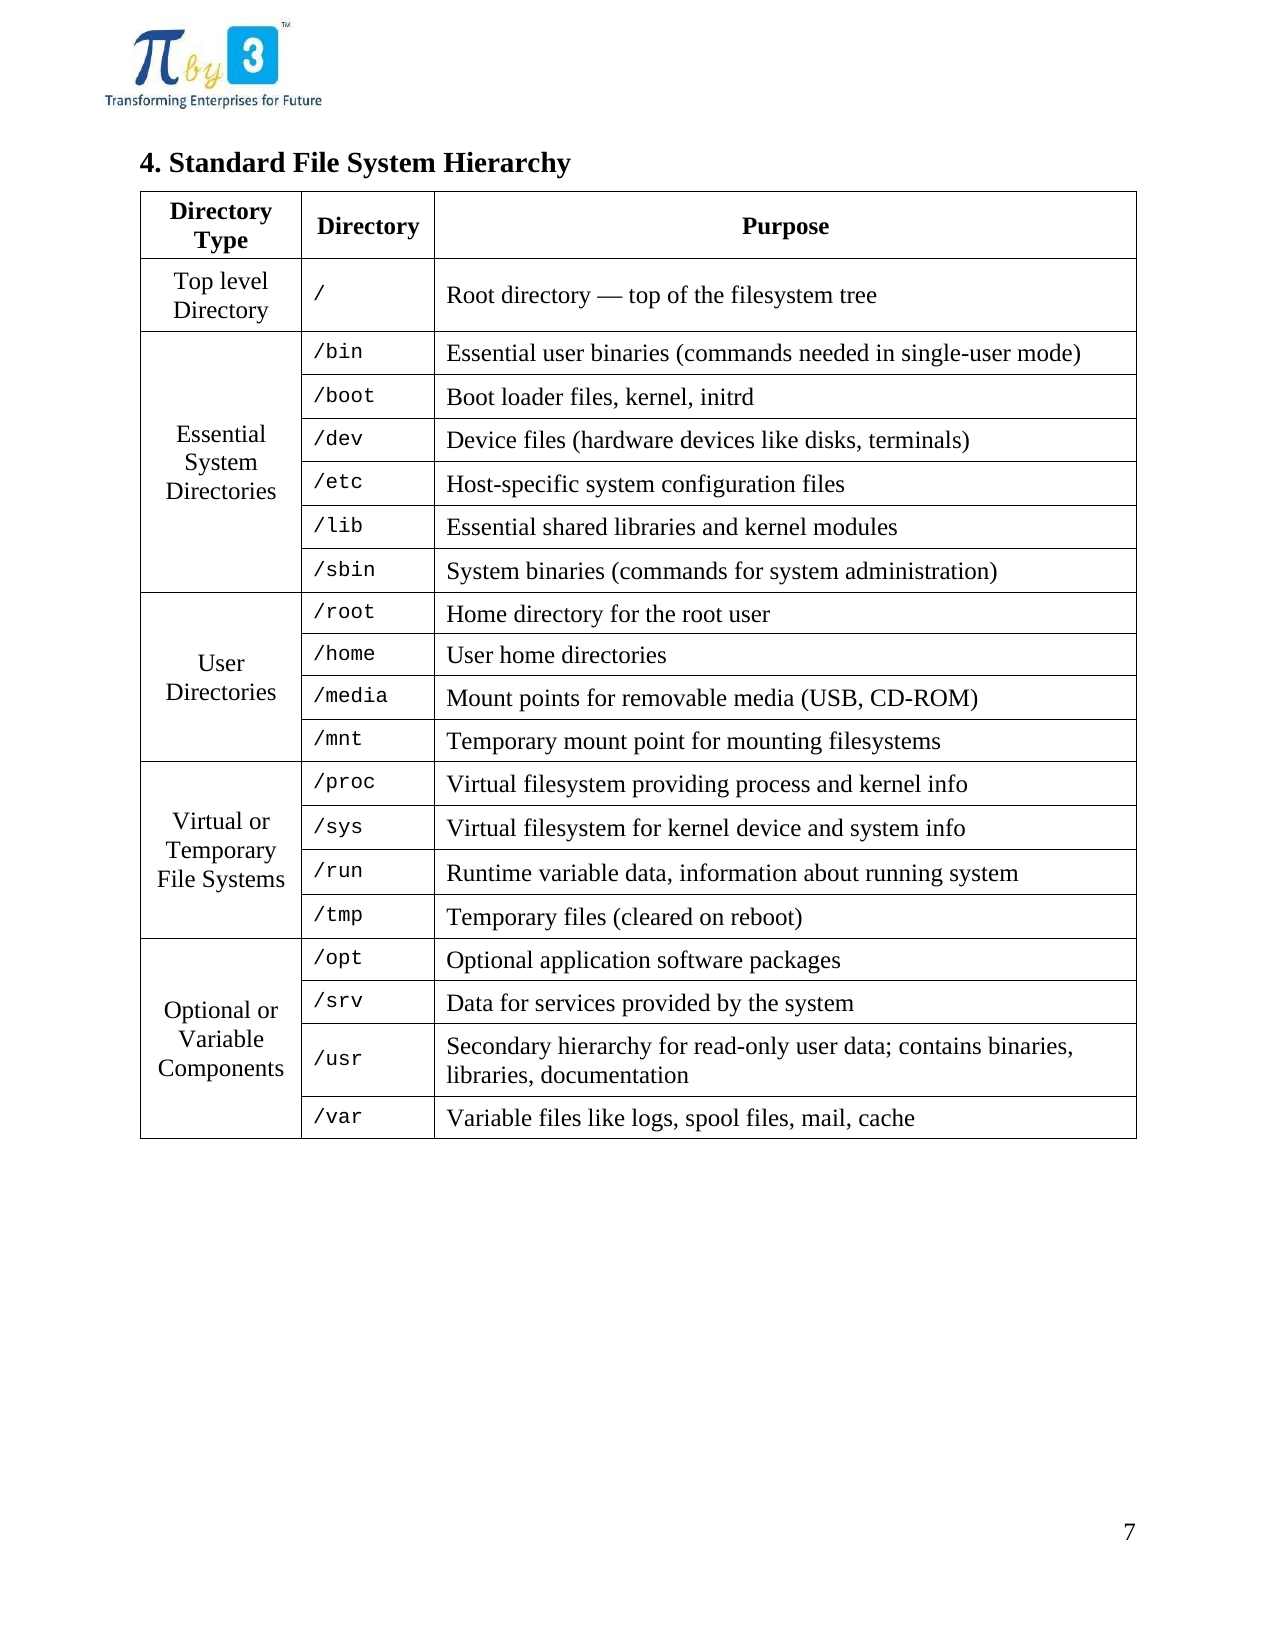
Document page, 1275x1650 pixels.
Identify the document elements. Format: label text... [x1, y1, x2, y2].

table_cell Boot loader files, kernel, initrd [435, 375, 1136, 418]
table_cell /home [302, 634, 434, 675]
table_cell Secondary hierarchy for read-only user data; contains binaries, libraries, documentation [435, 1024, 1136, 1096]
table_cell Optional or Variable Components [141, 939, 301, 1138]
table_cell Optional application software packages [435, 939, 1136, 980]
table_cell Runtime variable data, information about running system [435, 850, 1136, 894]
table_cell /usr [302, 1024, 434, 1096]
table_cell /run [302, 850, 434, 894]
table_cell /root [302, 593, 434, 633]
subtitle 4. Standard File System Hierarchy [139, 145, 1135, 178]
table_header Directory Type [141, 192, 301, 258]
table_cell /etc [302, 462, 434, 504]
table_cell Essential System Directories [141, 332, 301, 592]
table_cell /bin [302, 332, 434, 374]
table_cell System binaries (commands for system administration) [435, 549, 1136, 592]
table_cell /boot [302, 375, 434, 418]
table_cell Temporary files (cleared on reboot) [435, 895, 1136, 937]
table_cell /lib [302, 506, 434, 548]
table_cell /mnt [302, 720, 434, 761]
table_cell /opt [302, 939, 434, 980]
table_cell /sys [302, 806, 434, 849]
table_cell /proc [302, 762, 434, 805]
table_cell Device files (hardware devices like disks, terminals) [435, 419, 1136, 461]
table_cell User home directories [435, 634, 1136, 675]
picture [96, 17, 324, 110]
table_cell Data for services provided by the system [435, 981, 1136, 1023]
table_cell Root directory — top of the filesystem tree [435, 259, 1136, 331]
table_cell Top level Directory [141, 259, 301, 331]
table_cell Essential shared libraries and kernel modules [435, 506, 1136, 548]
table_cell Variable files like logs, spool files, mail, cache [435, 1097, 1136, 1138]
table_cell /media [302, 676, 434, 719]
table_cell /dev [302, 419, 434, 461]
table_cell User Directories [141, 593, 301, 761]
table_cell Temporary mount point for mounting filesystems [435, 720, 1136, 761]
table_header Purpose [435, 192, 1136, 258]
table_cell Essential user binaries (commands needed in single-user mode) [435, 332, 1136, 374]
table_cell /srv [302, 981, 434, 1023]
table_cell Mount points for removable media (USB, CD-ROM) [435, 676, 1136, 719]
table_header Directory [302, 192, 434, 258]
table_cell Virtual or Temporary File Systems [141, 762, 301, 937]
table_cell / [302, 259, 434, 331]
table_cell Virtual filesystem for kernel device and system info [435, 806, 1136, 849]
table_cell Virtual filesystem providing process and kernel info [435, 762, 1136, 805]
table_cell Home directory for the root user [435, 593, 1136, 633]
table_cell /tmp [302, 895, 434, 937]
table_cell /var [302, 1097, 434, 1138]
table_cell /sbin [302, 549, 434, 592]
table_cell Host-specific system configuration files [435, 462, 1136, 504]
